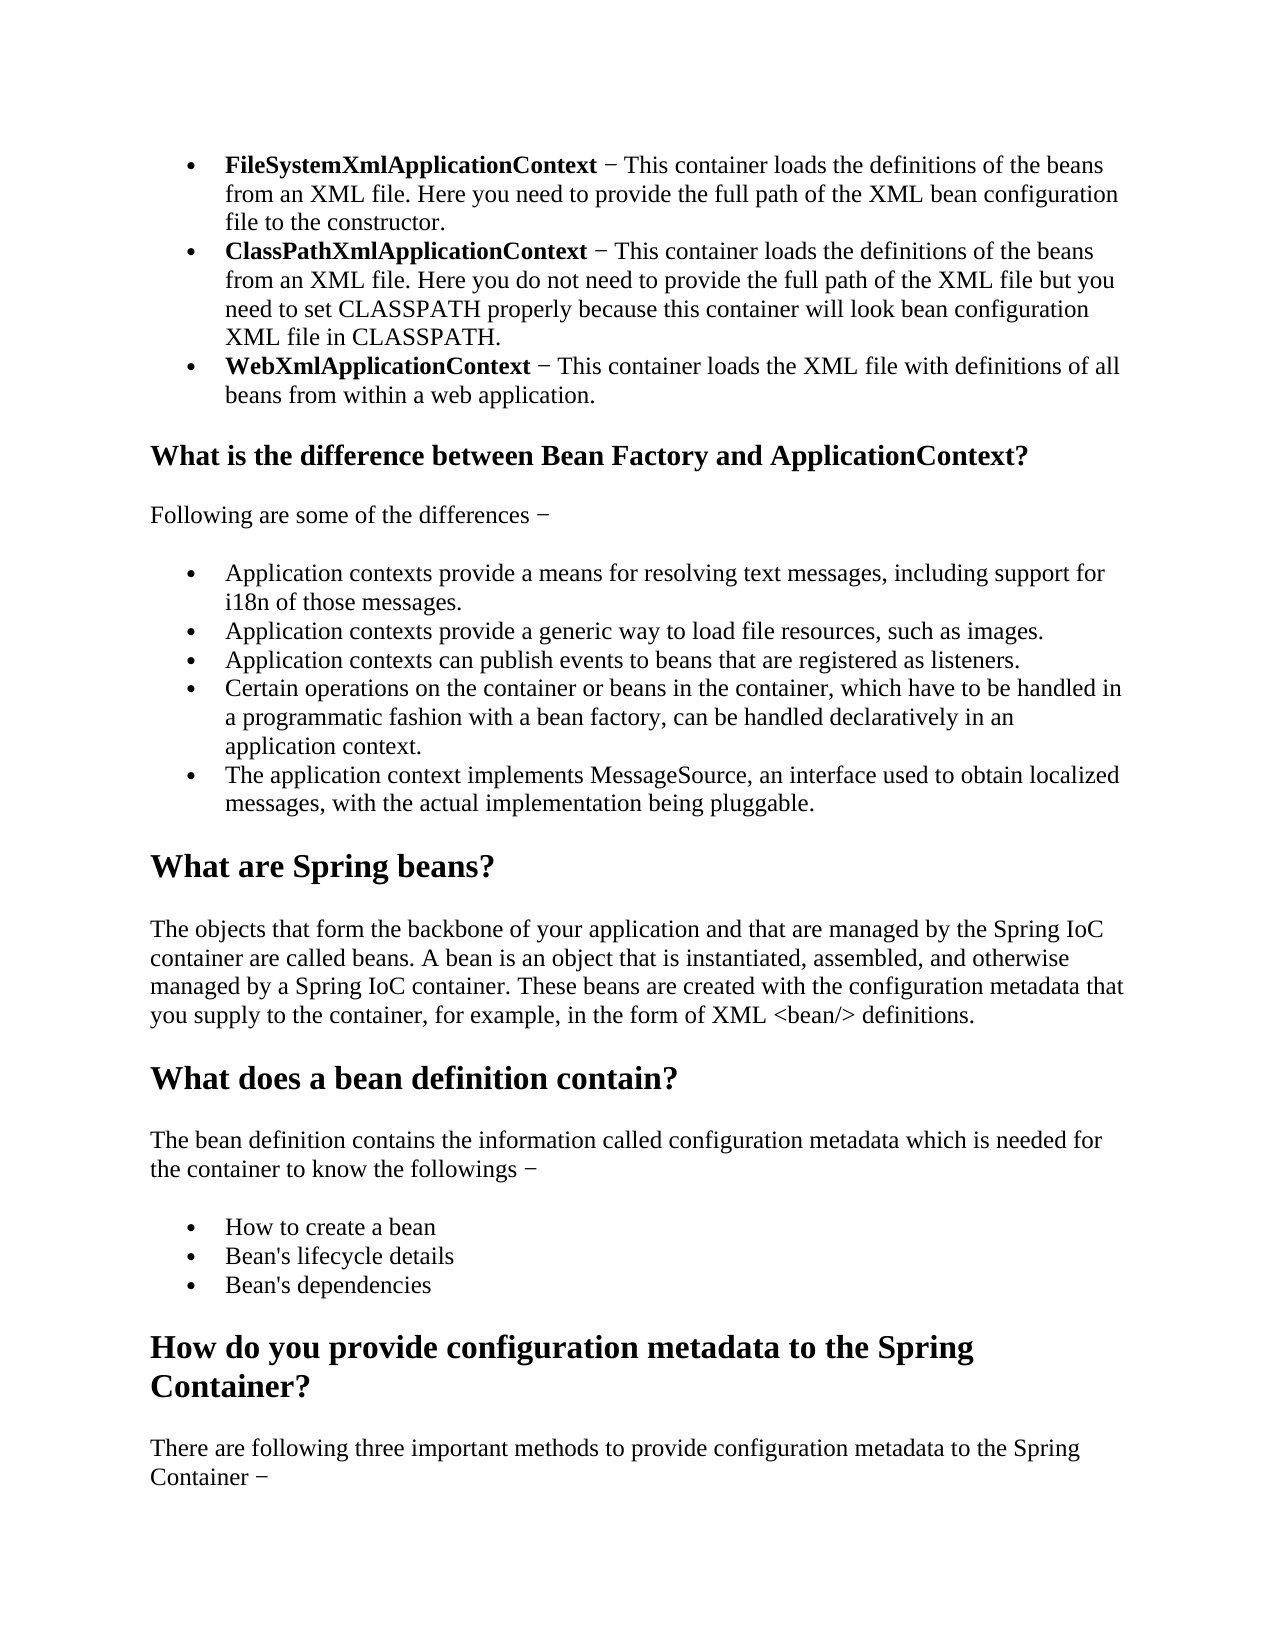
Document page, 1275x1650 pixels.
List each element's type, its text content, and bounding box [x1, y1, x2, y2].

list Bean's lifecycle details [187, 1241, 1125, 1270]
list Application contexts can publish events to beans that are registered as listeners. [187, 645, 1125, 673]
text What are Spring beans? [150, 846, 1125, 885]
text What is the difference between Bean Factory and ApplicationContext? [150, 438, 1125, 471]
list Application contexts provide a means for resolving text messages, including support for i18n of those messages. [187, 558, 1125, 616]
list ClassPathXmlApplicationContext − This container loads the definitions of the beans from an XML file. Here you do not need to provide the full path of the XML file but you need to set CLASSPATH properly because this container will look bean configuration XML file in CLASSPATH. [187, 236, 1125, 351]
list WebXmlApplicationContext − This container loads the XML file with definitions of all beans from within a web application. [187, 351, 1125, 409]
list Bean's dependencies [187, 1270, 1125, 1298]
list Certain operations on the container or beans in the container, which have to be handled in a programmatic fashion with a bean factory, can be handled declaratively in an application context. [187, 673, 1125, 760]
text The bean definition contains the information called configuration metadata which is needed for the container to know the followings − [150, 1126, 1125, 1183]
text What does a bean definition contain? [150, 1058, 1125, 1096]
list FileSystemXmlApplicationContext − This container loads the definitions of the beans from an XML file. Here you need to provide the full path of the XML bean configuration file to the constructor. [187, 150, 1125, 236]
list How to create a bean [187, 1212, 1125, 1241]
text There are following three important methods to provide configuration metadata to the Spring Container − [150, 1433, 1125, 1491]
list Application contexts provide a generic way to load file resources, such as images. [187, 616, 1125, 645]
text Following are some of the differences − [150, 501, 1125, 529]
text How do you provide configuration metadata to the Spring Container? [150, 1328, 1125, 1404]
text The objects that form the backbone of your application and that are managed by the Spring IoC container are called beans. A bean is an object that is instantiated, assembled, and otherwise managed by a Spring IoC container. These beans are created with the configuration metadata that you supply to the container, for example, in the form of XML <bean/> definitions. [150, 914, 1125, 1029]
list The application context implements MessageSource, an interface used to obtain localized messages, with the actual implementation being pluggable. [187, 760, 1125, 817]
